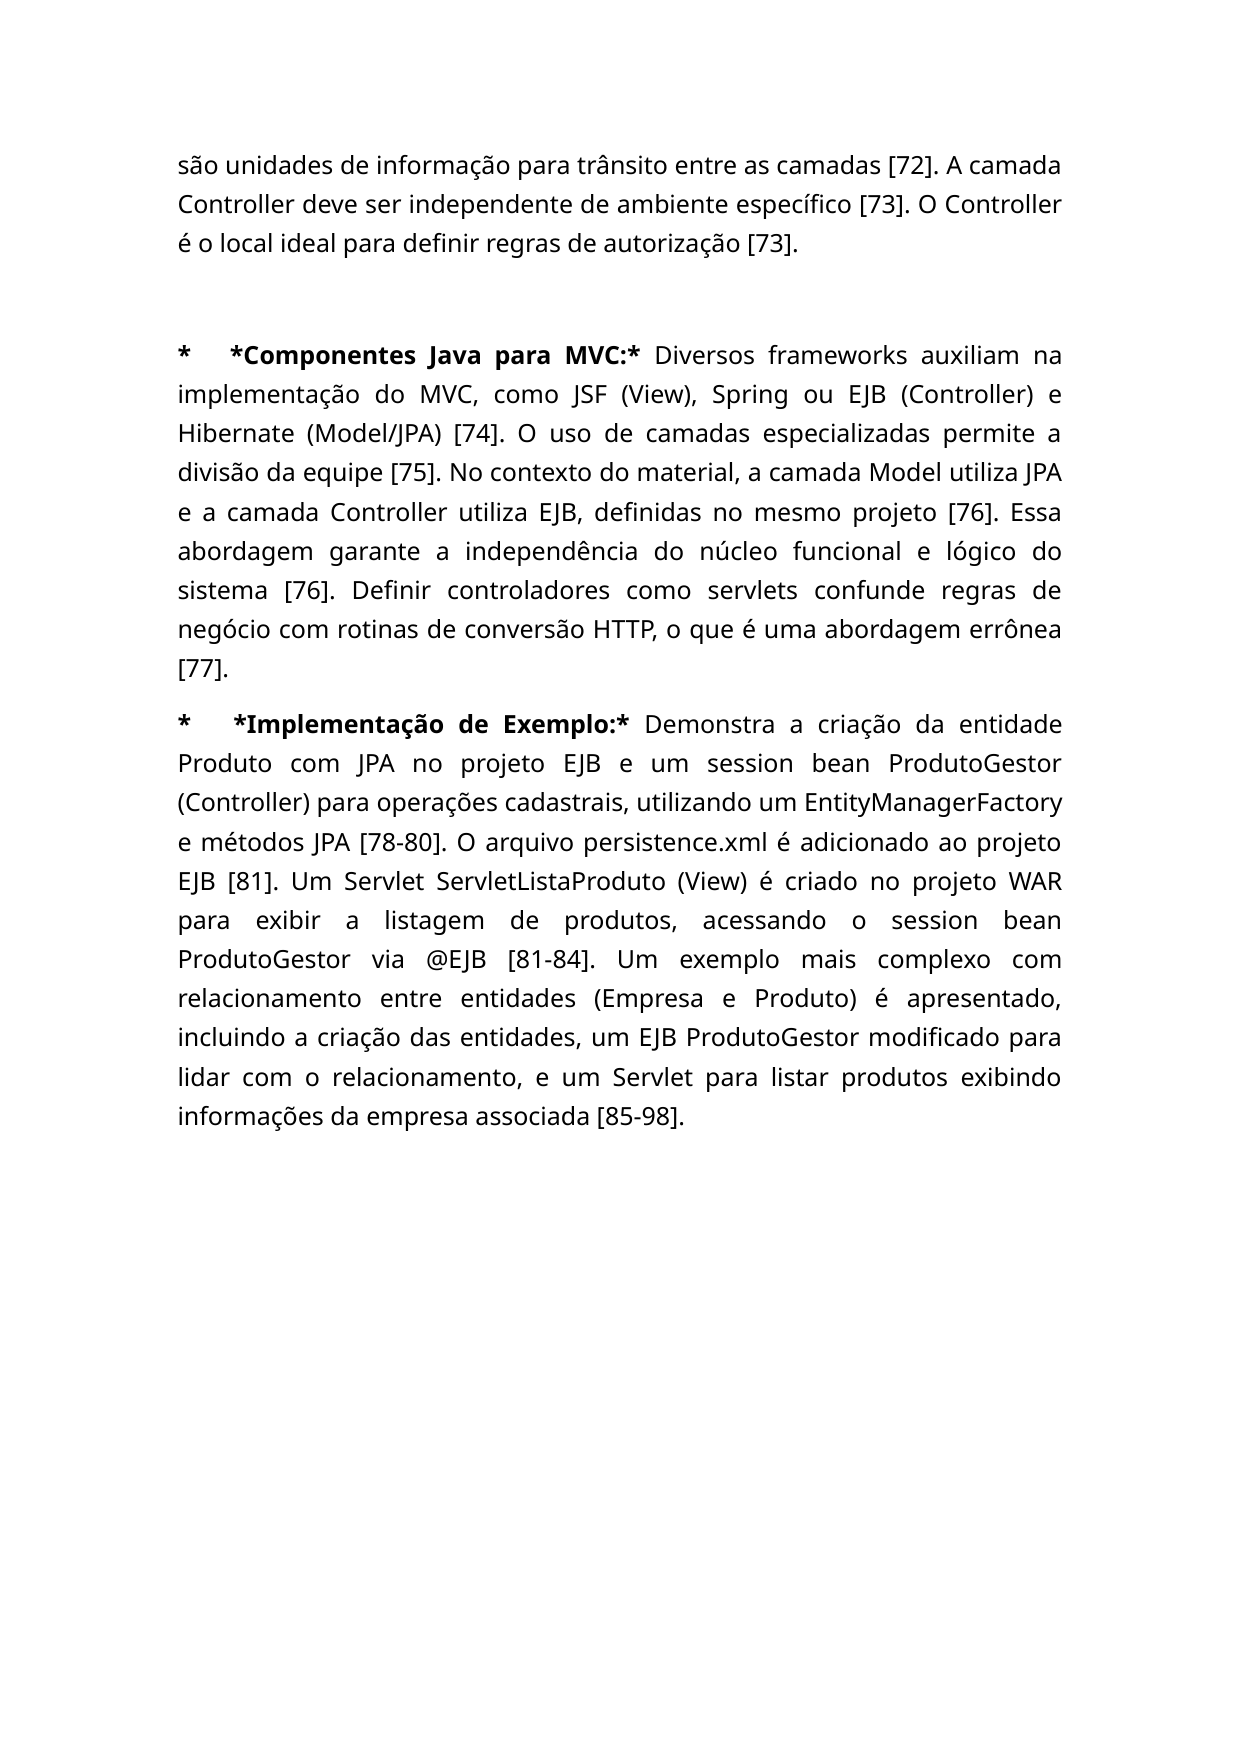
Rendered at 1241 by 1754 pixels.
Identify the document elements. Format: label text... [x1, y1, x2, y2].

text * *Componentes Java para MVC:* Diversos frameworks auxiliam na implementação do MVC, como JSF (View), Spring ou EJB (Controller) e Hibernate (Model/JPA) [74]. O uso de camadas especializadas permite a divisão da equipe [75]. No contexto do material, a camada Model utiliza JPA e a camada Controller utiliza EJB, definidas no mesmo projeto [76]. Essa abordagem garante a independência do núcleo funcional e lógico do sistema [76]. Definir controladores como servlets confunde regras de negócio com rotinas de conversão HTTP, o que é uma abordagem errônea [77]. [177, 338, 1063, 685]
text * *Implementação de Exemplo:* Demonstra a criação da entidade Produto com JPA no projeto EJB e um session bean ProdutoGestor (Controller) para operações cadastrais, utilizando um EntityManagerFactory e métodos JPA [78-80]. O arquivo persistence.xml é adicionado ao projeto EJB [81]. Um Servlet ServletListaProduto (View) é criado no projeto WAR para exibir a listagem de produtos, acessando o session bean ProdutoGestor via @EJB [81-84]. Um exemplo mais complexo com relacionamento entre entidades (Empresa e Produto) é apresentado, incluindo a criação das entidades, um EJB ProdutoGestor modificado para lidar com o relacionamento, e um Servlet para listar produtos exibindo informações da empresa associada [85-98]. [177, 707, 1063, 1132]
